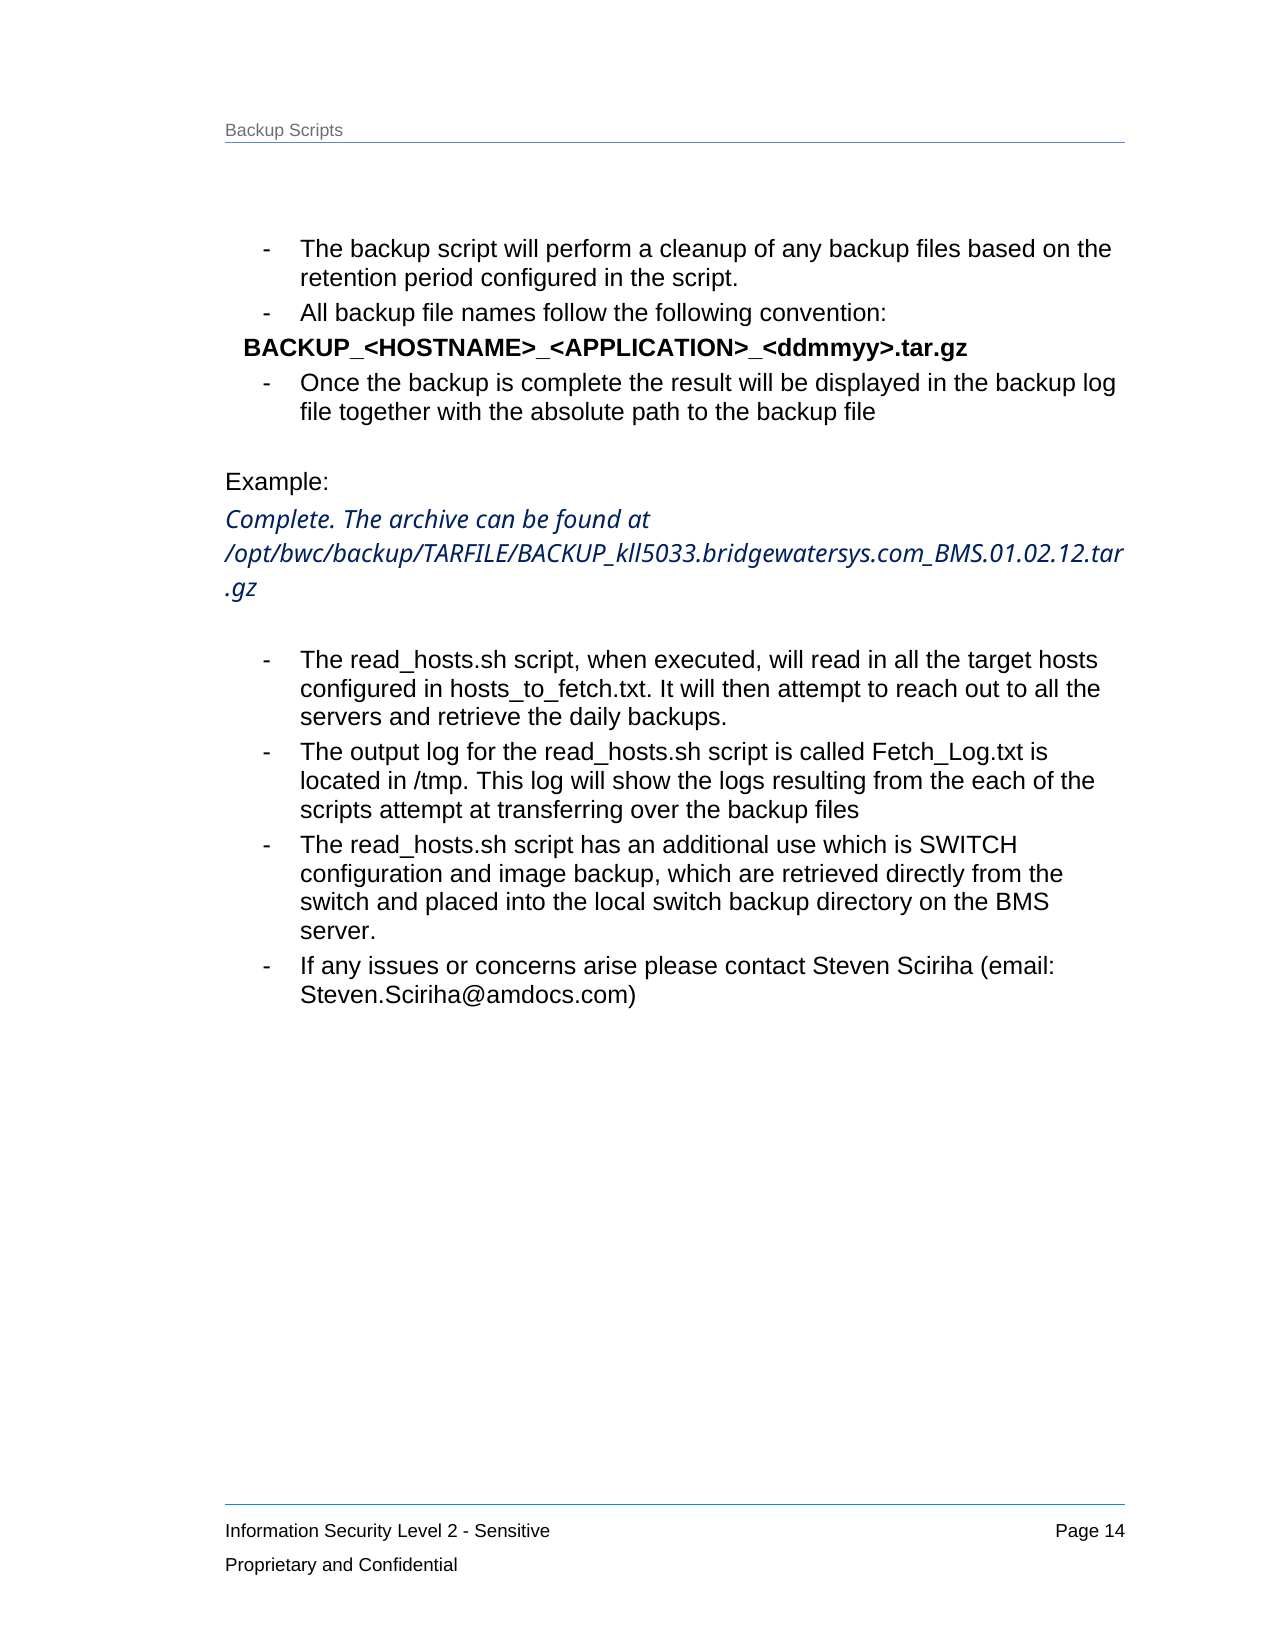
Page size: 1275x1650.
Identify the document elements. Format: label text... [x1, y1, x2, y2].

list If any issues or concerns arise please contact Steven Sciriha (email: Steven.Sciriha@amdocs.com) [262, 951, 1125, 1009]
list The backup script will perform a cleanup of any backup files based on the retention period configured in the script. [262, 234, 1125, 291]
text Example: [225, 466, 1125, 495]
list The output log for the read_hosts.sh script is called Fetch_Log.txt is located in /tmp. This log will show the logs resulting from the each of the scripts attempt at transferring over the backup files [262, 737, 1125, 824]
text Complete. The archive can be found at /opt/bwc/backup/TARFILE/BACKUP_kll5033.bridgewatersys.com_BMS.01.02.12.tar.gz [225, 501, 1125, 604]
list The read_hosts.sh script has an additional use which is SWITCH configuration and image backup, which are retrieved directly from the switch and placed into the local switch backup directory on the BMS server. [262, 830, 1125, 945]
list Once the backup is complete the result will be displayed in the backup log file together with the absolute path to the backup file [262, 368, 1125, 425]
list All backup file names follow the following convention: [262, 298, 1125, 326]
text BACKUP_<HOSTNAME>_<APPLICATION>_<ddmmyy>.tar.gz [243, 333, 1125, 361]
list The read_hosts.sh script, when executed, will read in all the target hosts configured in hosts_to_fetch.txt. It will then attempt to reach out to all the servers and retrieve the daily backups. [262, 645, 1125, 731]
